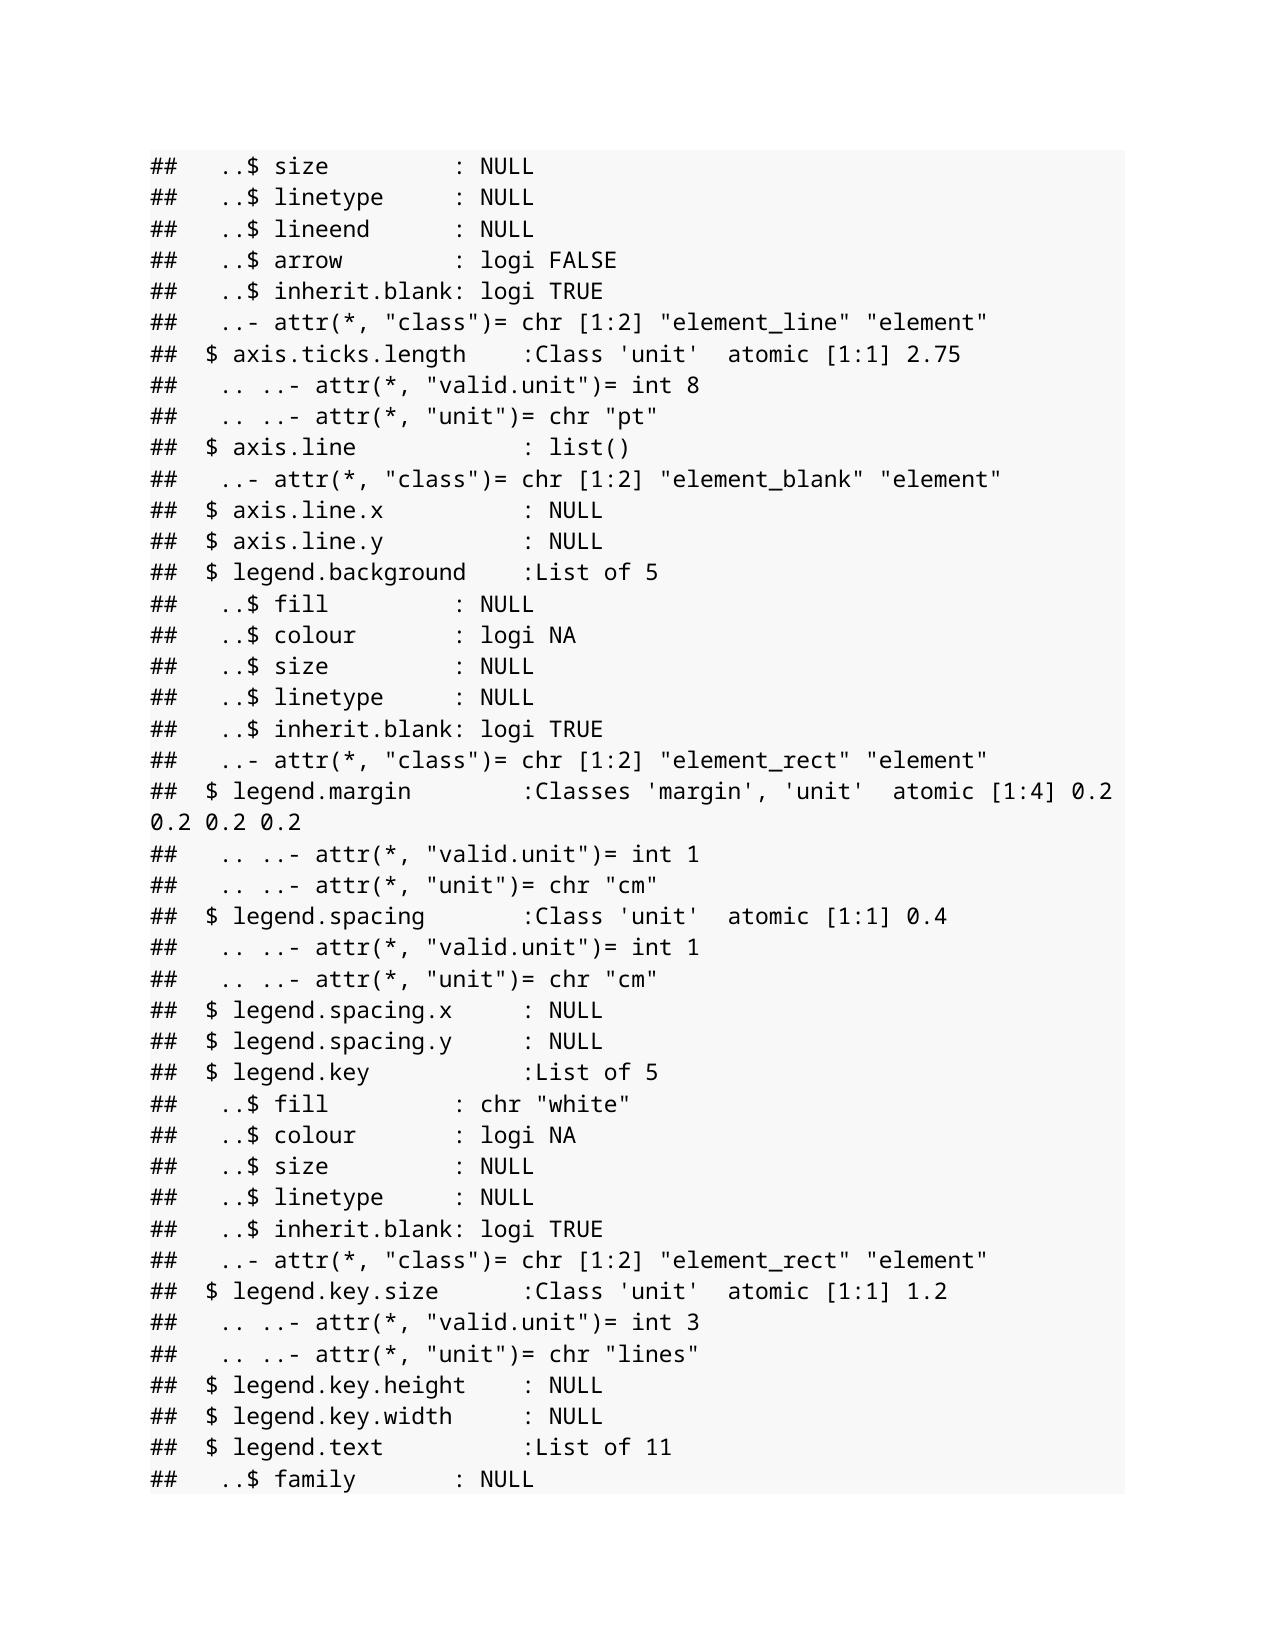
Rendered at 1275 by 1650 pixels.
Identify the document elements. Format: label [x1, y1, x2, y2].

text [150, 150, 1125, 1494]
